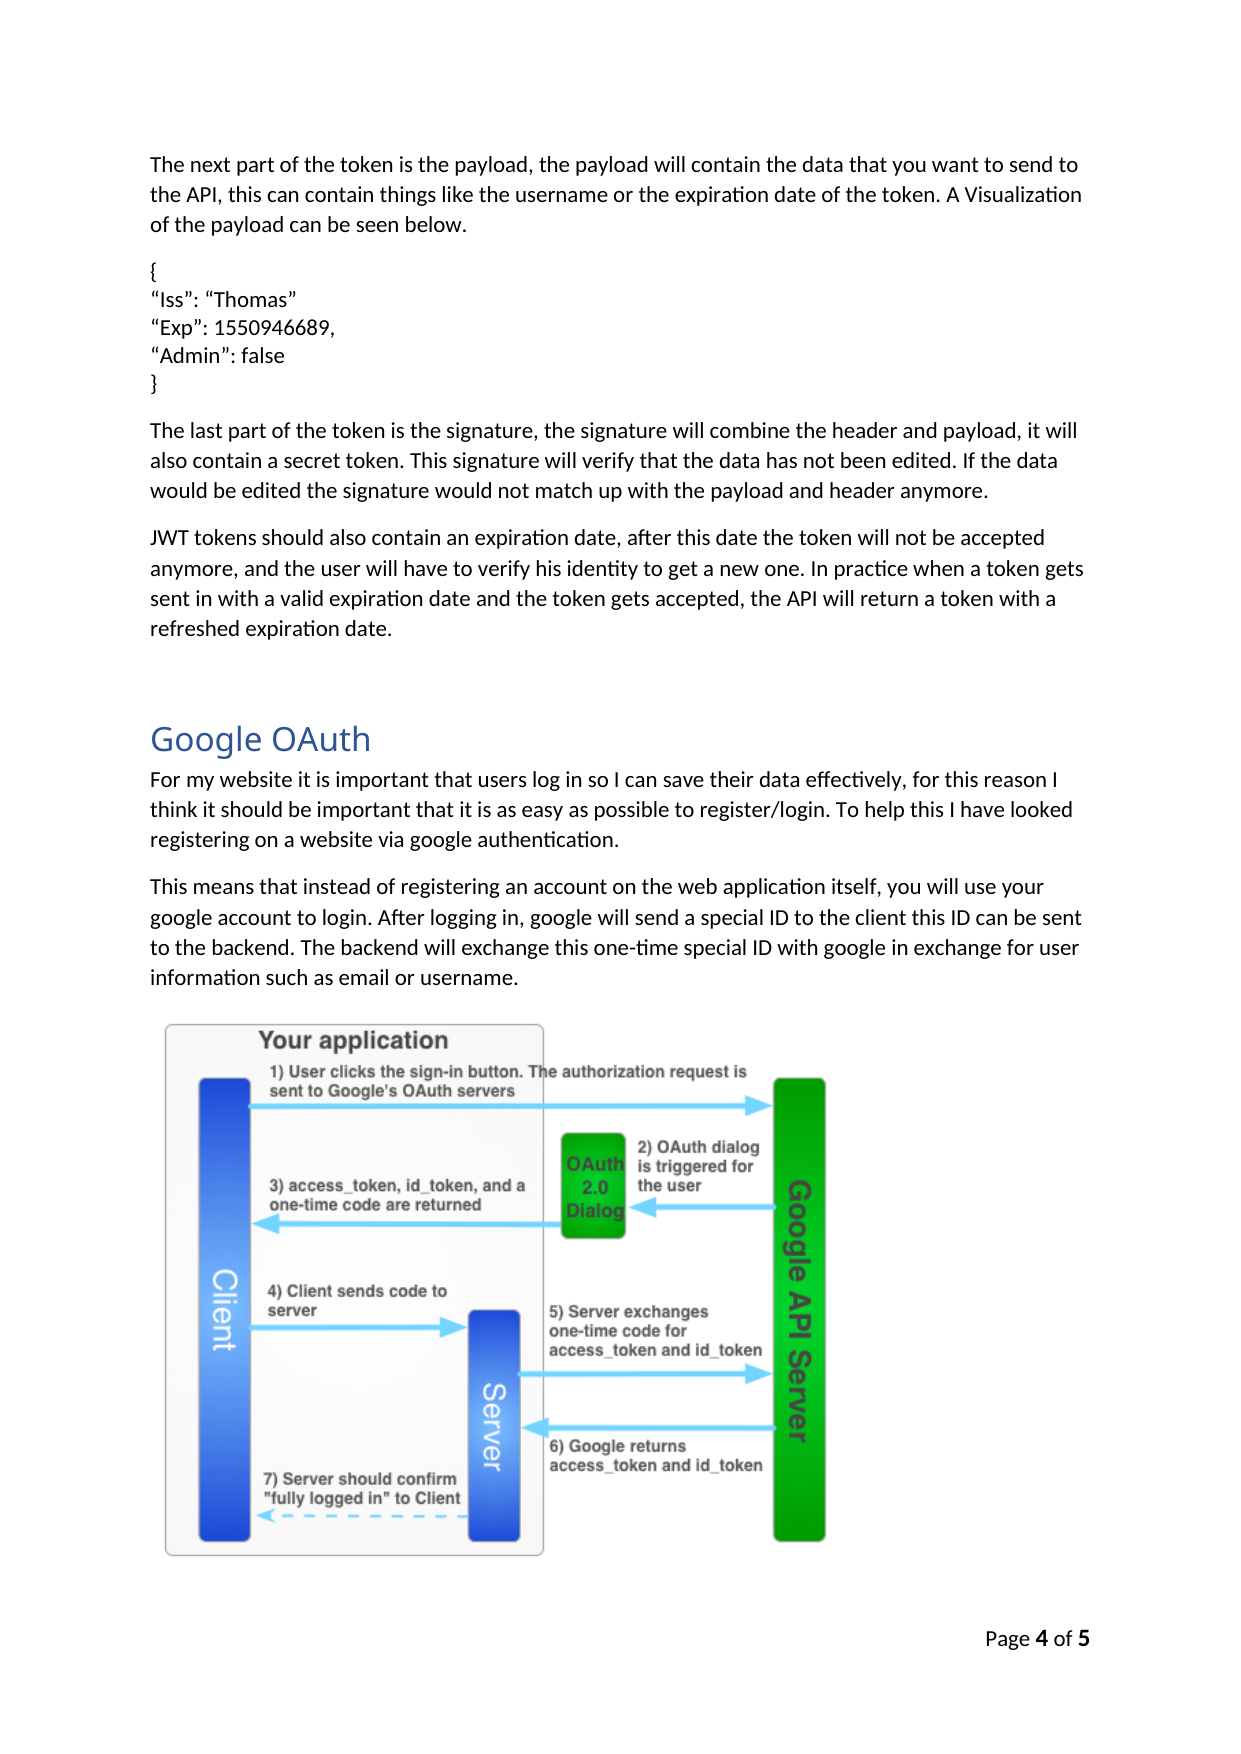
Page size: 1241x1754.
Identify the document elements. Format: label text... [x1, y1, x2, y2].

subtitle Google OAuth [150, 716, 1090, 762]
picture [150, 1010, 839, 1570]
text “Admin”: false [150, 341, 1090, 369]
text “Iss”: “Thomas” [150, 285, 1090, 313]
text } [150, 369, 1090, 397]
text { [150, 257, 1090, 285]
text “Exp”: 1550946689, [150, 313, 1090, 341]
text The next part of the token is the payload, the payload will contain the data that you want to send to the API, this can contain things like the username or the expiration date of the token. A Visualization of the payload can be seen below. [150, 150, 1090, 238]
text For my website it is important that users log in so I can save their data effectively, for this reason I think it should be important that it is as easy as possible to register/login. To help this I have looked registering on a website via google authentication. [150, 765, 1090, 854]
text This means that instead of registering an account on the web application itself, you will use your google account to login. After logging in, google will send a special ID to the client this ID can be sent to the backend. The backend will exchange this one-time special ID with google in exchange for user information such as email or username. [150, 872, 1090, 991]
text JWT tokens should also contain an expiration date, after this date the token will not be accepted anymore, and the user will have to verify his identity to get a new one. In practice when a token gets sent in with a valid expiration date and the token gets accepted, the API will return a token with a refreshed expiration date. [150, 523, 1090, 642]
text The last part of the token is the signature, the signature will combine the header and payload, it will also contain a secret token. This signature will verify that the data has not been edited. If the data would be edited the signature would not match up with the payload and header anymore. [150, 416, 1090, 505]
